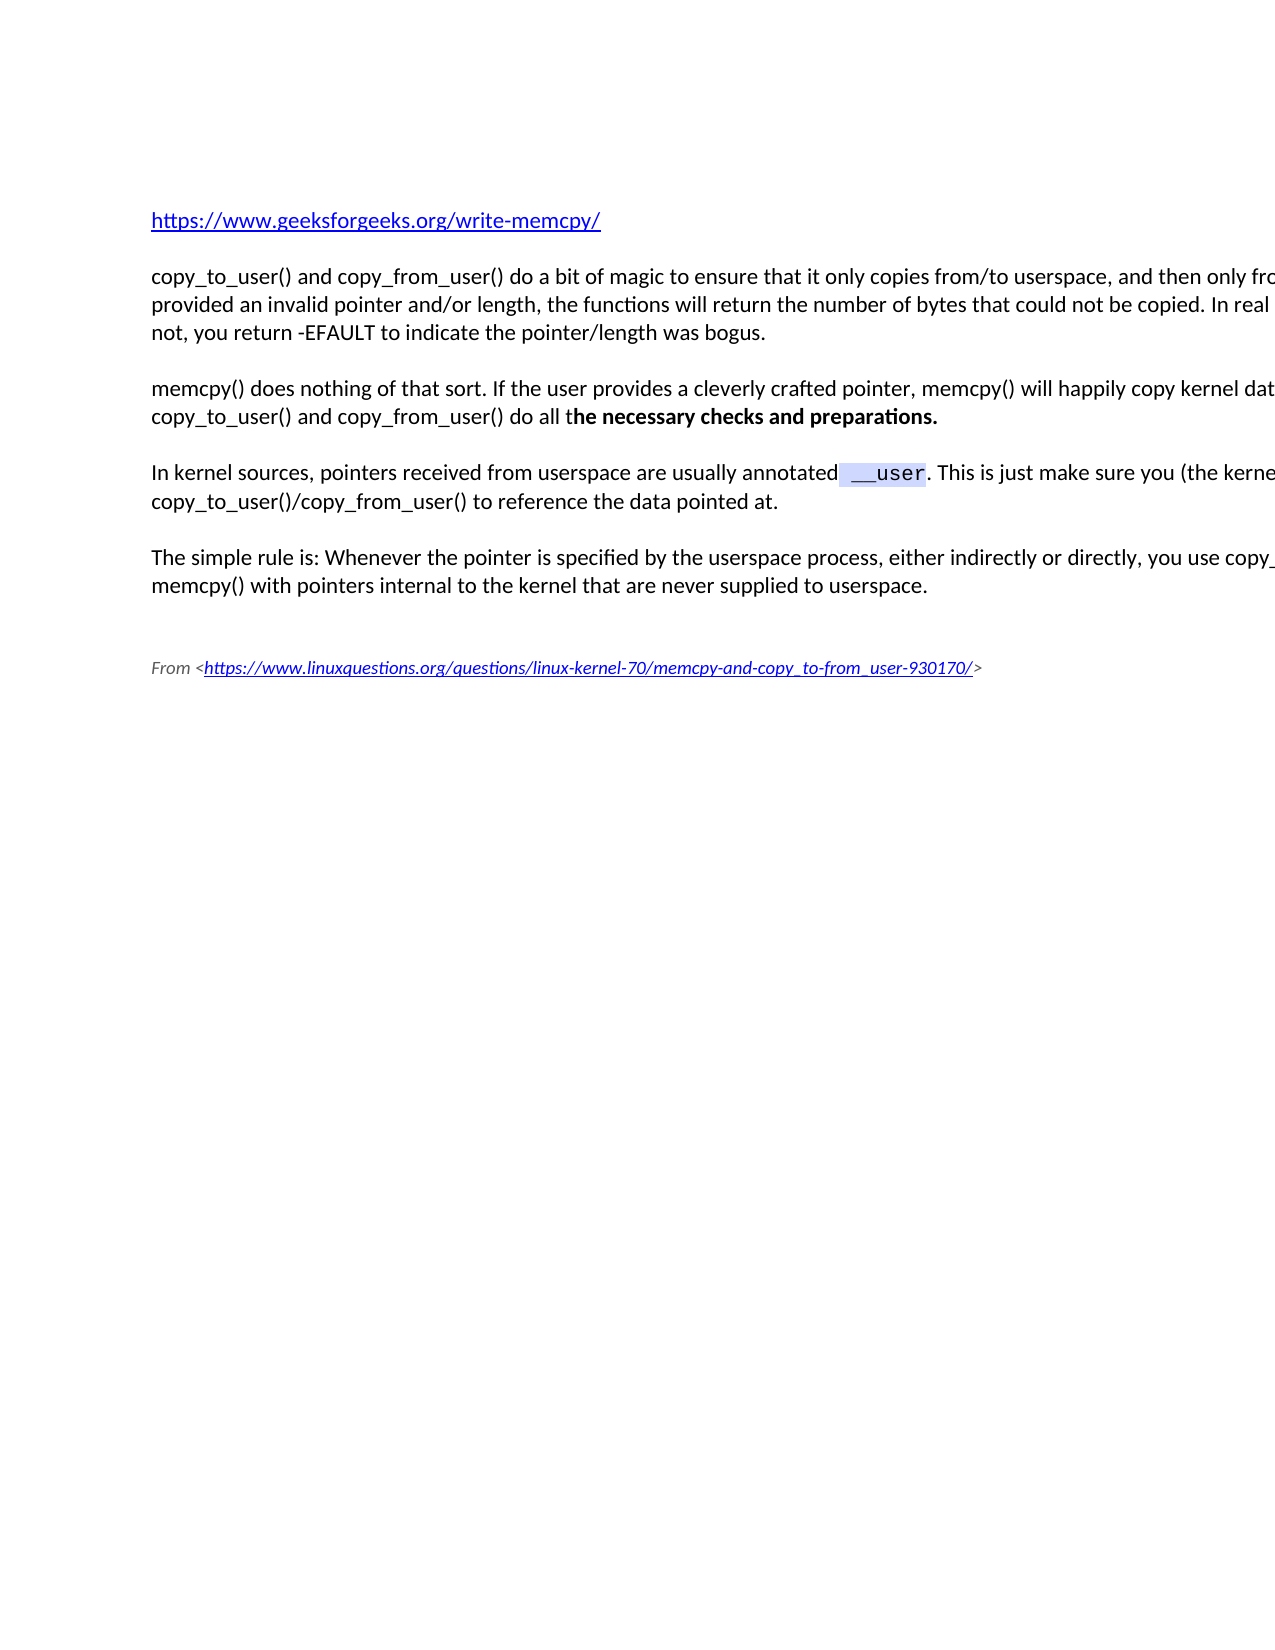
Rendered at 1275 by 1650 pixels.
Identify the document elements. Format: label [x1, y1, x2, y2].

table_cell [151, 150, 1275, 1495]
